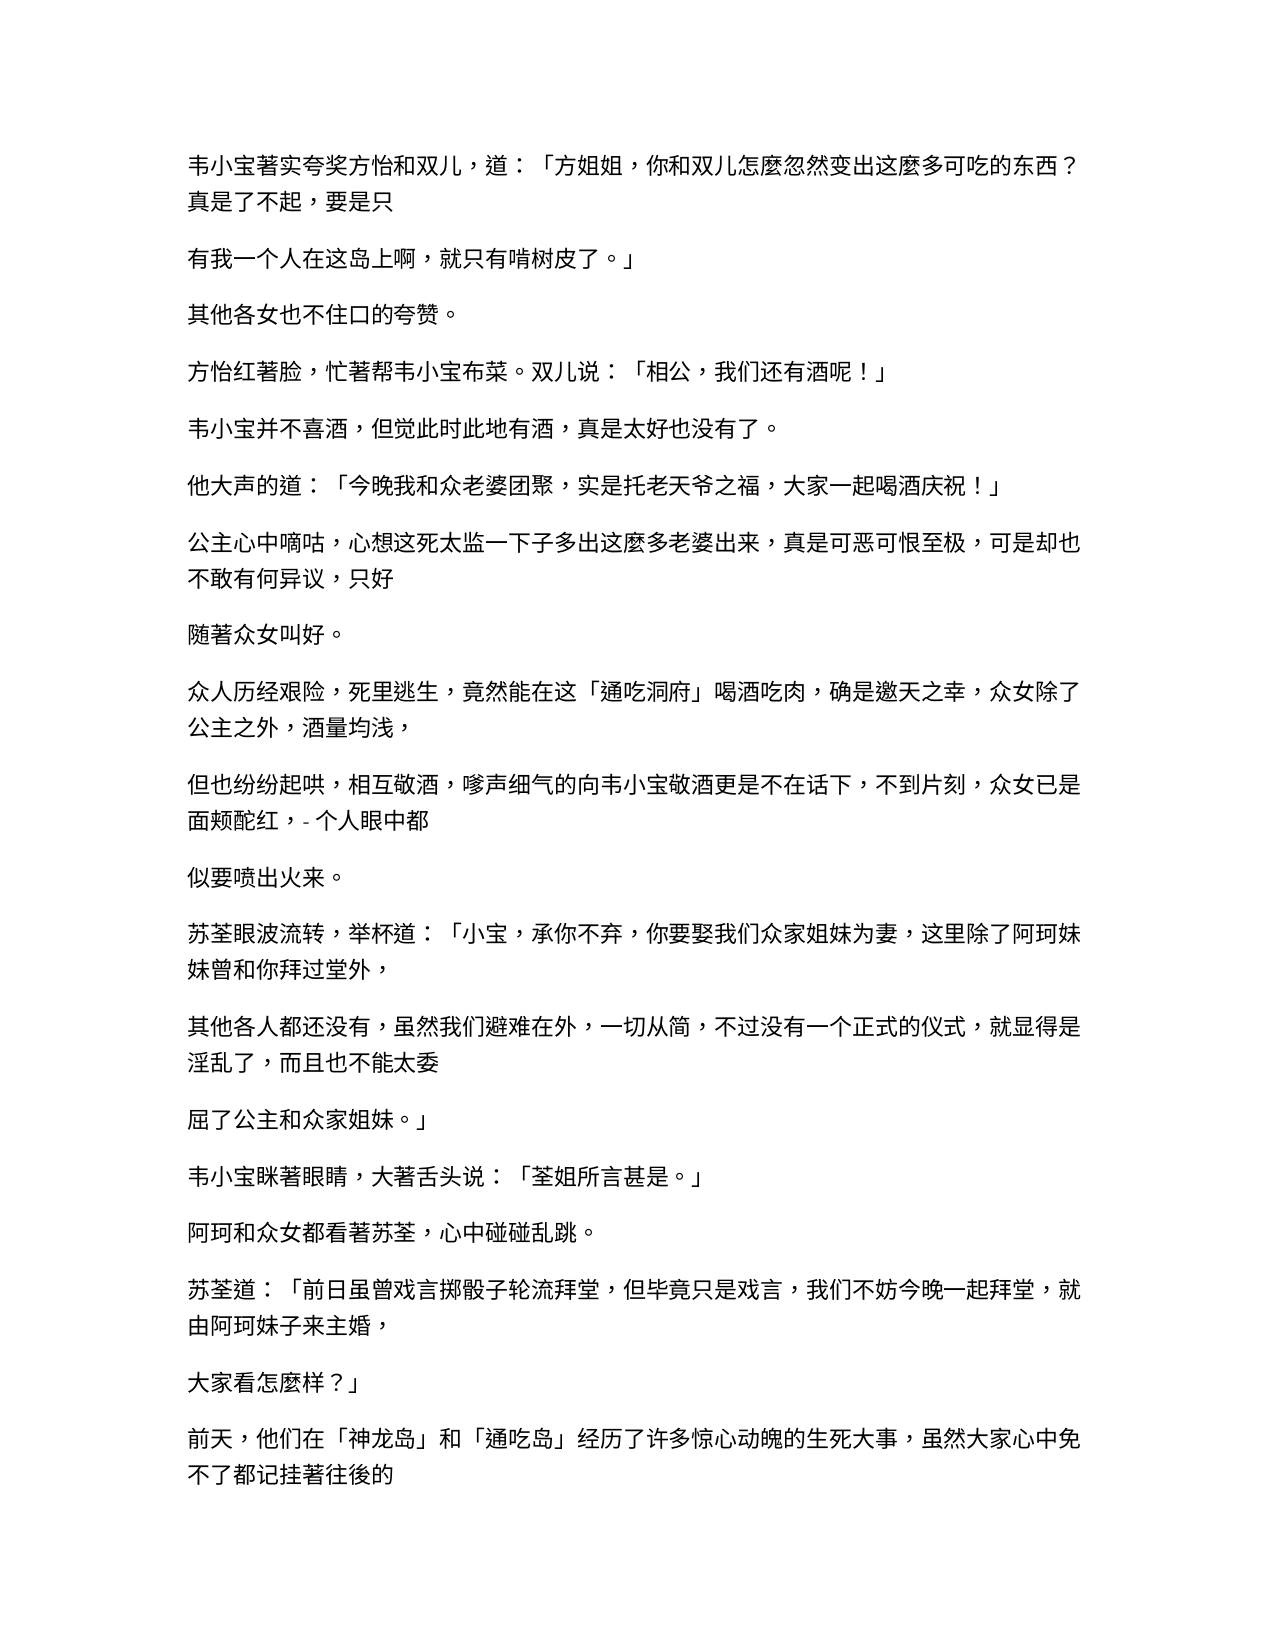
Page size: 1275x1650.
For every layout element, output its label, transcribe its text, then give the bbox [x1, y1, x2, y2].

text 他大声的道：「今晚我和众老婆团聚，实是托老天爷之福，大家一起喝酒庆祝！」 [187, 470, 1087, 501]
text 韦小宝著实夸奖方怡和双儿，道：「方姐姐，你和双儿怎麼忽然变出这麼多可吃的东西？真是了不起，要是只 [187, 150, 1087, 217]
text 其他各人都还没有，虽然我们避难在外，一切从简，不过没有一个正式的仪式，就显得是淫乱了，而且也不能太委 [187, 1011, 1087, 1078]
text 方怡红著脸，忙著帮韦小宝布菜。双儿说：「相公，我们还有酒呢！」 [187, 356, 1087, 387]
text 韦小宝眯著眼睛，大著舌头说：「荃姐所言甚是。」 [187, 1160, 1087, 1192]
text 大家看怎麼样？」 [187, 1367, 1087, 1398]
text 公主心中嘀咕，心想这死太监一下子多出这麼多老婆出来，真是可恶可恨至极，可是却也不敢有何异议，只好 [187, 527, 1087, 594]
text 阿珂和众女都看著苏荃，心中碰碰乱跳。 [187, 1217, 1087, 1248]
text 众人历经艰险，死里逃生，竟然能在这「通吃洞府」喝酒吃肉，确是邀天之幸，众女除了公主之外，酒量均浅， [187, 676, 1087, 743]
text 前天，他们在「神龙岛」和「通吃岛」经历了许多惊心动魄的生死大事，虽然大家心中免不了都记挂著往後的 [187, 1423, 1087, 1491]
text 韦小宝并不喜酒，但觉此时此地有酒，真是太好也没有了。 [187, 413, 1087, 444]
text 随著众女叫好。 [187, 619, 1087, 651]
text 其他各女也不住口的夸赞。 [187, 299, 1087, 331]
text 苏荃道：「前日虽曾戏言掷骰子轮流拜堂，但毕竟只是戏言，我们不妨今晚一起拜堂，就由阿珂妹子来主婚， [187, 1274, 1087, 1341]
text 屈了公主和众家姐妹。」 [187, 1104, 1087, 1135]
text 但也纷纷起哄，相互敬酒，嗲声细气的向韦小宝敬酒更是不在话下，不到片刻，众女已是面颊酡红，- 个人眼中都 [187, 769, 1087, 836]
text 苏荃眼波流转，举杯道：「小宝，承你不弃，你要娶我们众家姐妹为妻，这里除了阿珂妹妹曾和你拜过堂外， [187, 918, 1087, 985]
text 似要喷出火来。 [187, 861, 1087, 893]
text 有我一个人在这岛上啊，就只有啃树皮了。」 [187, 243, 1087, 274]
